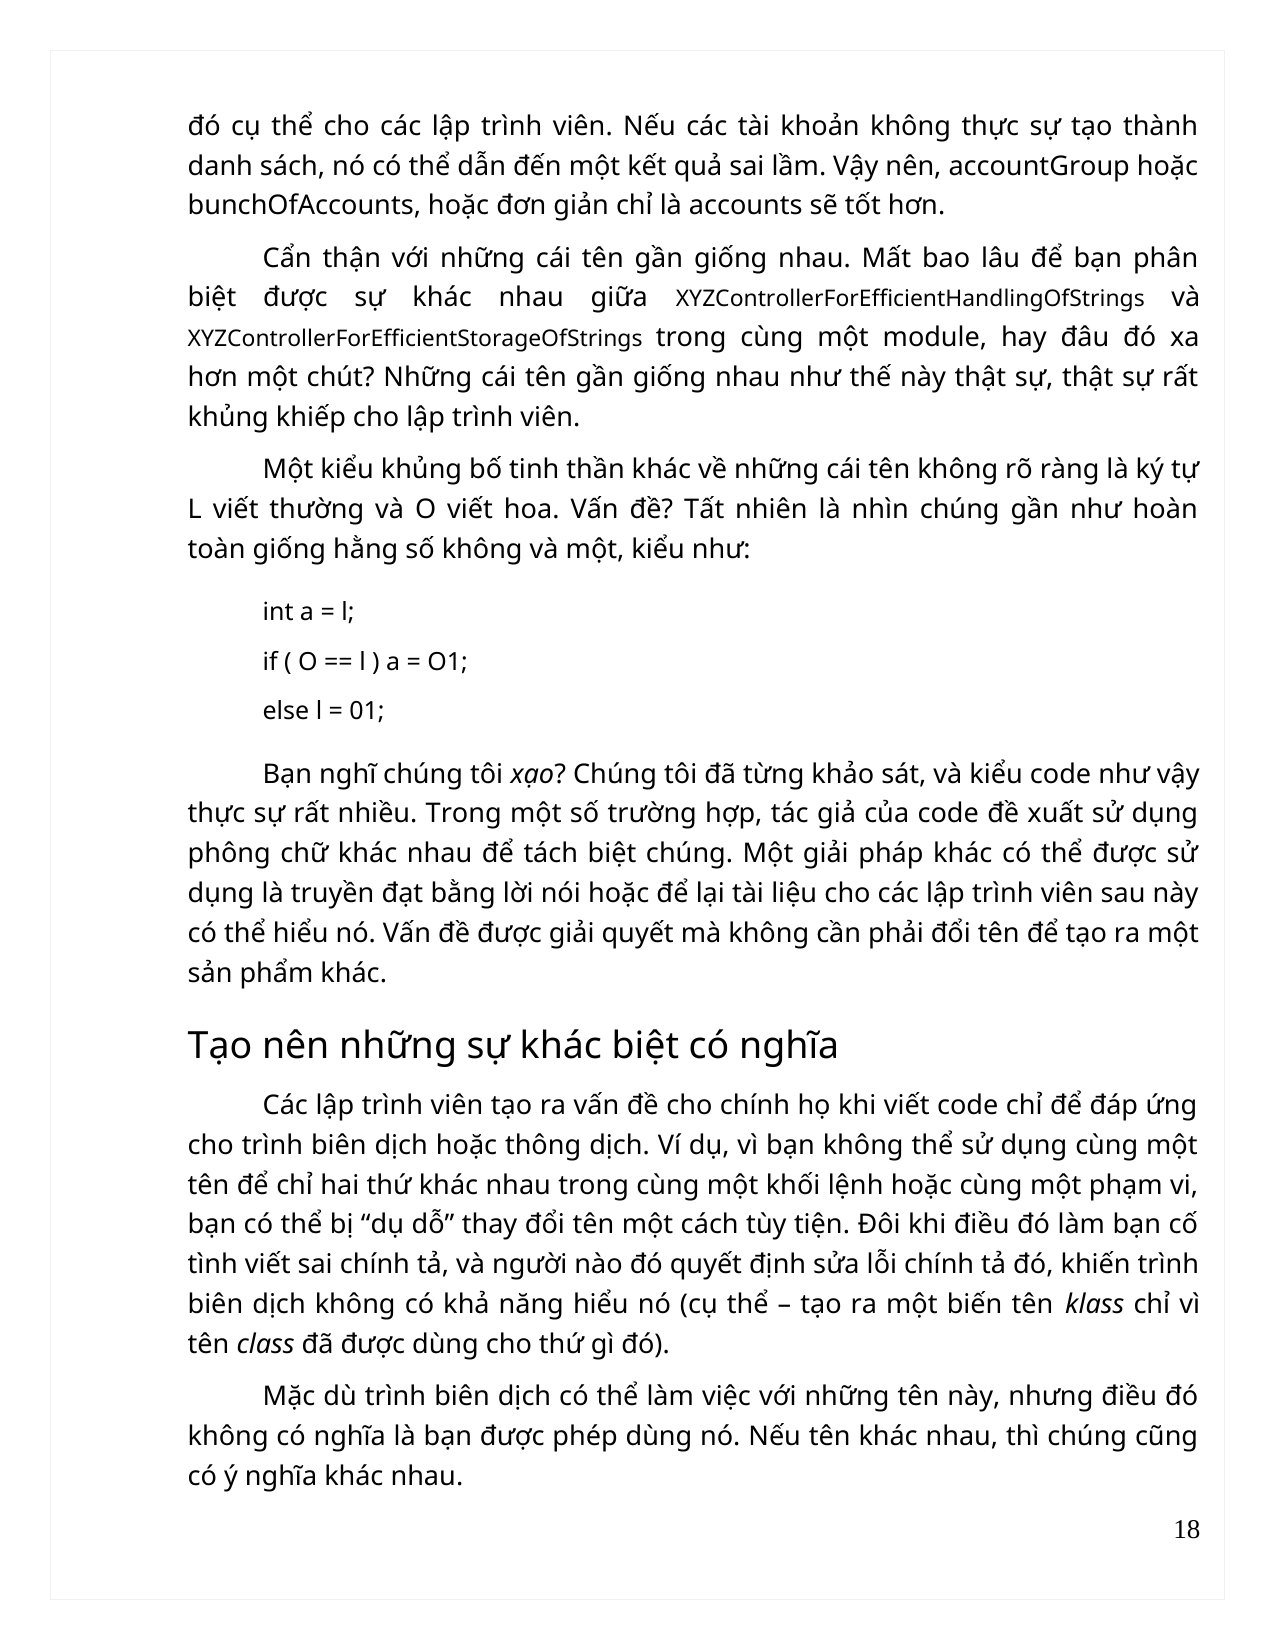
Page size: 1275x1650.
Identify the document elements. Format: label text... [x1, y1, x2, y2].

text else l = 01; [187, 692, 1200, 726]
text Một kiểu khủng bố tinh thần khác về những cái tên không rõ ràng là ký tự L viết thường và O viết hoa. Vấn đề? Tất nhiên là nhìn chúng gần như hoàn toàn giống hằng số không và một, kiểu như: [187, 449, 1200, 566]
text Các lập trình viên tạo ra vấn đề cho chính họ khi viết code chỉ để đáp ứng cho trình biên dịch hoặc thông dịch. Ví dụ, vì bạn không thể sử dụng cùng một tên để chỉ hai thứ khác nhau trong cùng một khối lệnh hoặc cùng một phạm vi, bạn có thể bị “dụ dỗ” thay đổi tên một cách tùy tiện. Đôi khi điều đó làm bạn cố tình viết sai chính tả, và người nào đó quyết định sửa lỗi chính tả đó, khiến trình biên dịch không có khả năng hiểu nó (cụ thể – tạo ra một biến tên klass chỉ vì tên class đã được dùng cho thứ gì đó). [187, 1086, 1200, 1361]
subtitle Tạo nên những sự khác biệt có nghĩa [187, 1018, 1200, 1069]
text Mặc dù trình biên dịch có thể làm việc với những tên này, nhưng điều đó không có nghĩa là bạn được phép dùng nó. Nếu tên khác nhau, thì chúng cũng có ý nghĩa khác nhau. [187, 1377, 1200, 1493]
text int a = l; [187, 594, 1200, 628]
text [187, 106, 1200, 223]
text Bạn nghĩ chúng tôi xạo? Chúng tôi đã từng khảo sát, và kiểu code như vậy thực sự rất nhiều. Trong một số trường hợp, tác giả của code đề xuất sử dụng phông chữ khác nhau để tách biệt chúng. Một giải pháp khác có thể được sử dụng là truyền đạt bằng lời nói hoặc để lại tài liệu cho các lập trình viên sau này có thể hiểu nó. Vấn đề được giải quyết mà không cần phải đổi tên để tạo ra một sản phẩm khác. [187, 754, 1200, 990]
text Cẩn thận với những cái tên gần giống nhau. Mất bao lâu để bạn phân biệt được sự khác nhau giữa XYZControllerForEfficientHandlingOfStrings và XYZControllerForEfficientStorageOfStrings trong cùng một module, hay đâu đó xa hơn một chút? Những cái tên gần giống nhau như thế này thật sự, thật sự rất khủng khiếp cho lập trình viên. [187, 238, 1200, 434]
text if ( O == l ) a = O1; [187, 643, 1200, 677]
